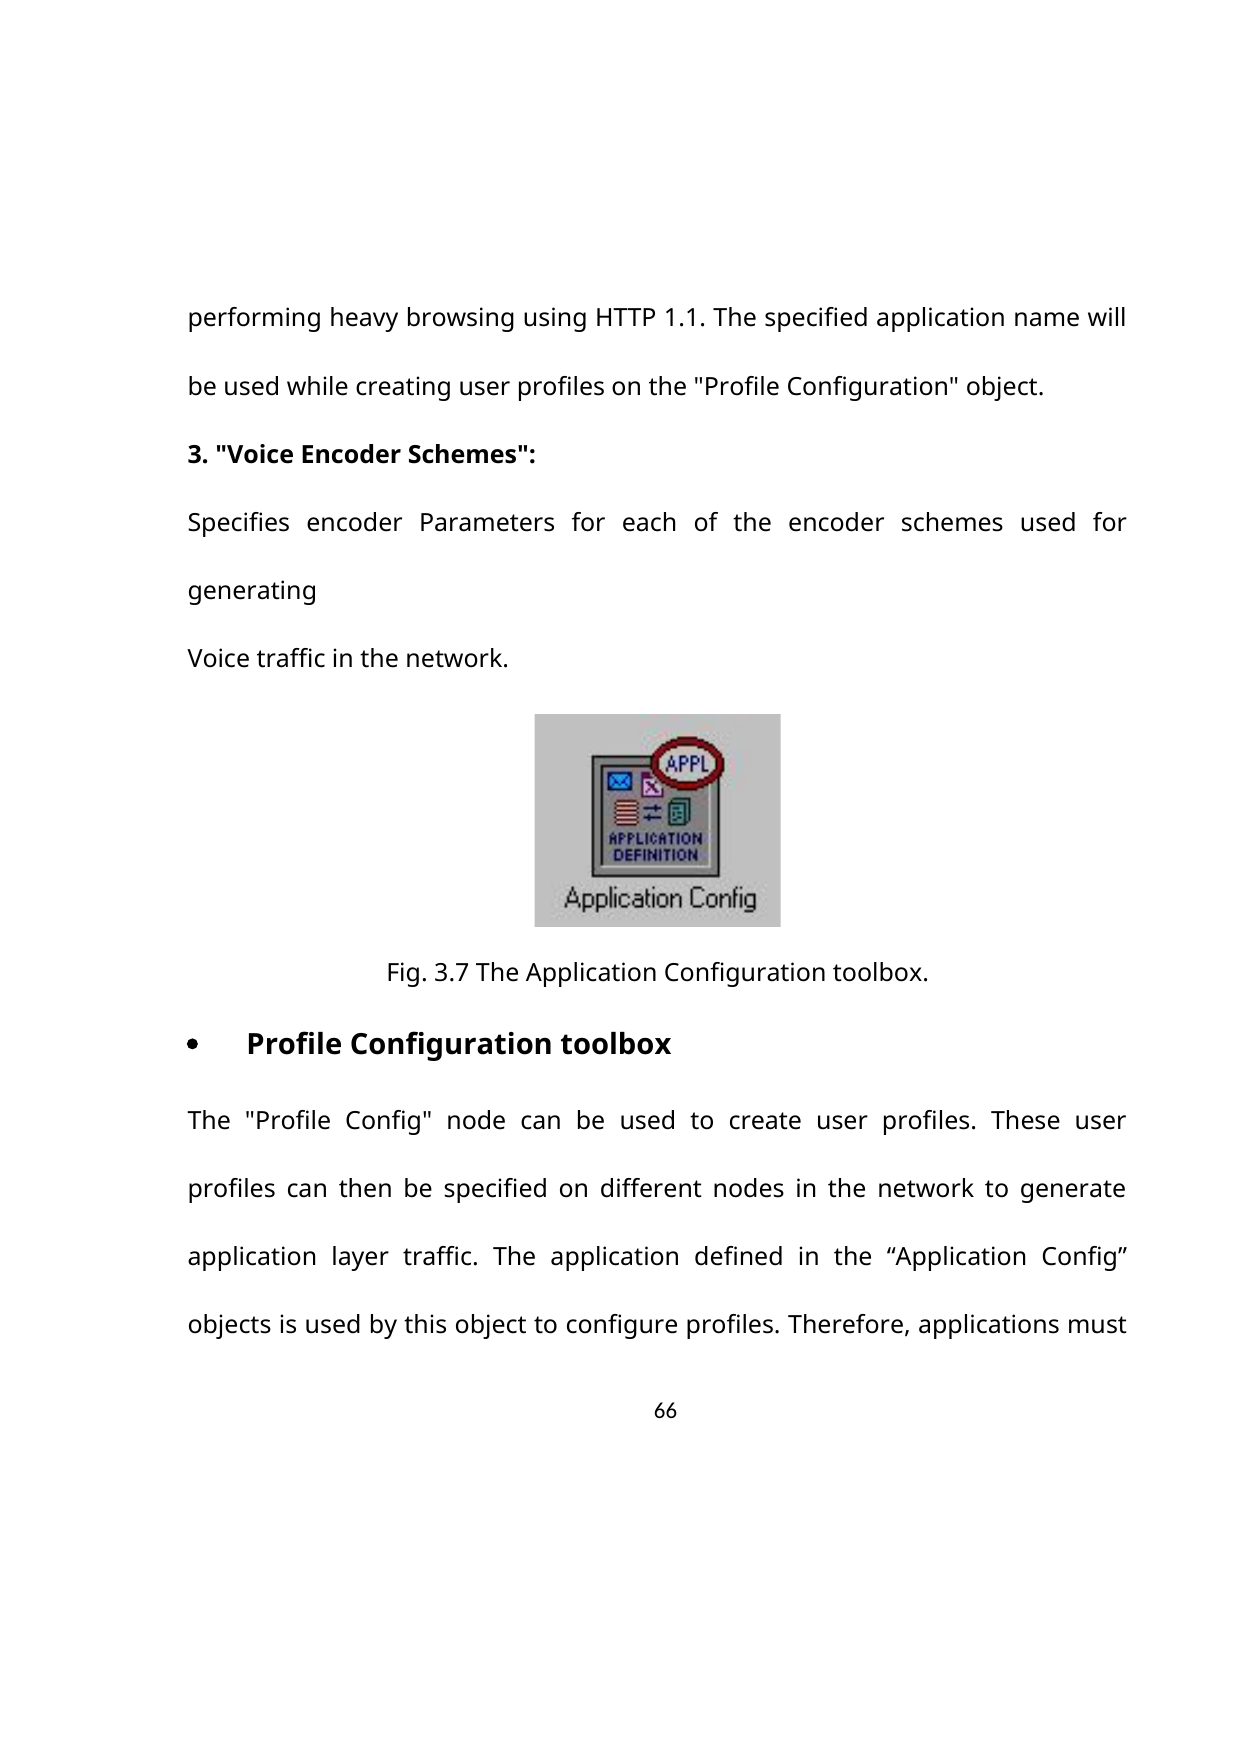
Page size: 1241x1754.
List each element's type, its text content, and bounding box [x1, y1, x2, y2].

text 3. "Voice Encoder Schemes": [187, 436, 1128, 470]
picture [534, 714, 781, 927]
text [187, 1102, 1128, 1341]
text Specifies encoder Parameters for each of the encoder schemes used for generating [187, 504, 1128, 607]
text Voice traffic in the network. [187, 641, 1128, 675]
list Profile Configuration toolbox [187, 1023, 1128, 1063]
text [187, 300, 1128, 402]
text Fig. 3.7 The Application Configuration toolbox. [187, 955, 1128, 989]
